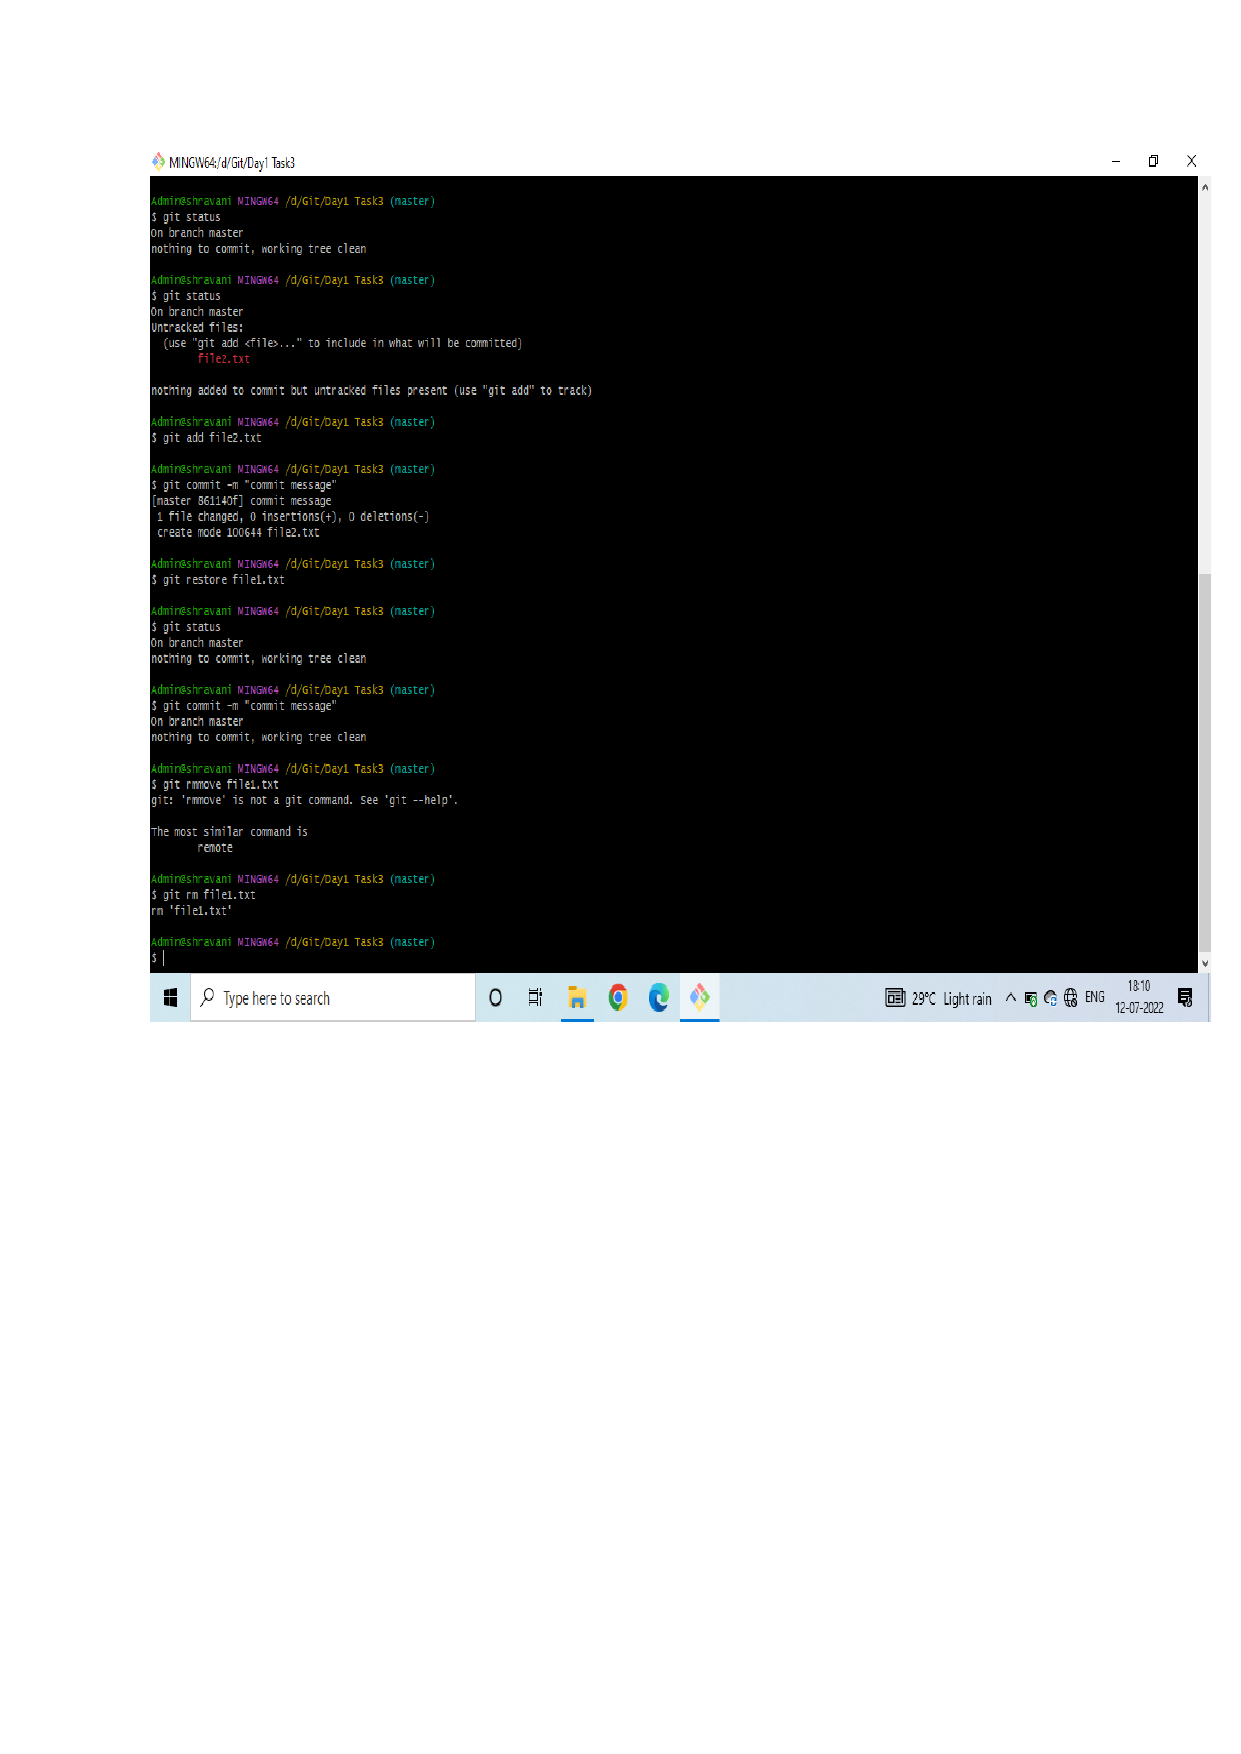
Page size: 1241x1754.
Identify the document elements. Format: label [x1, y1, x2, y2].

picture [150, 150, 1212, 1022]
